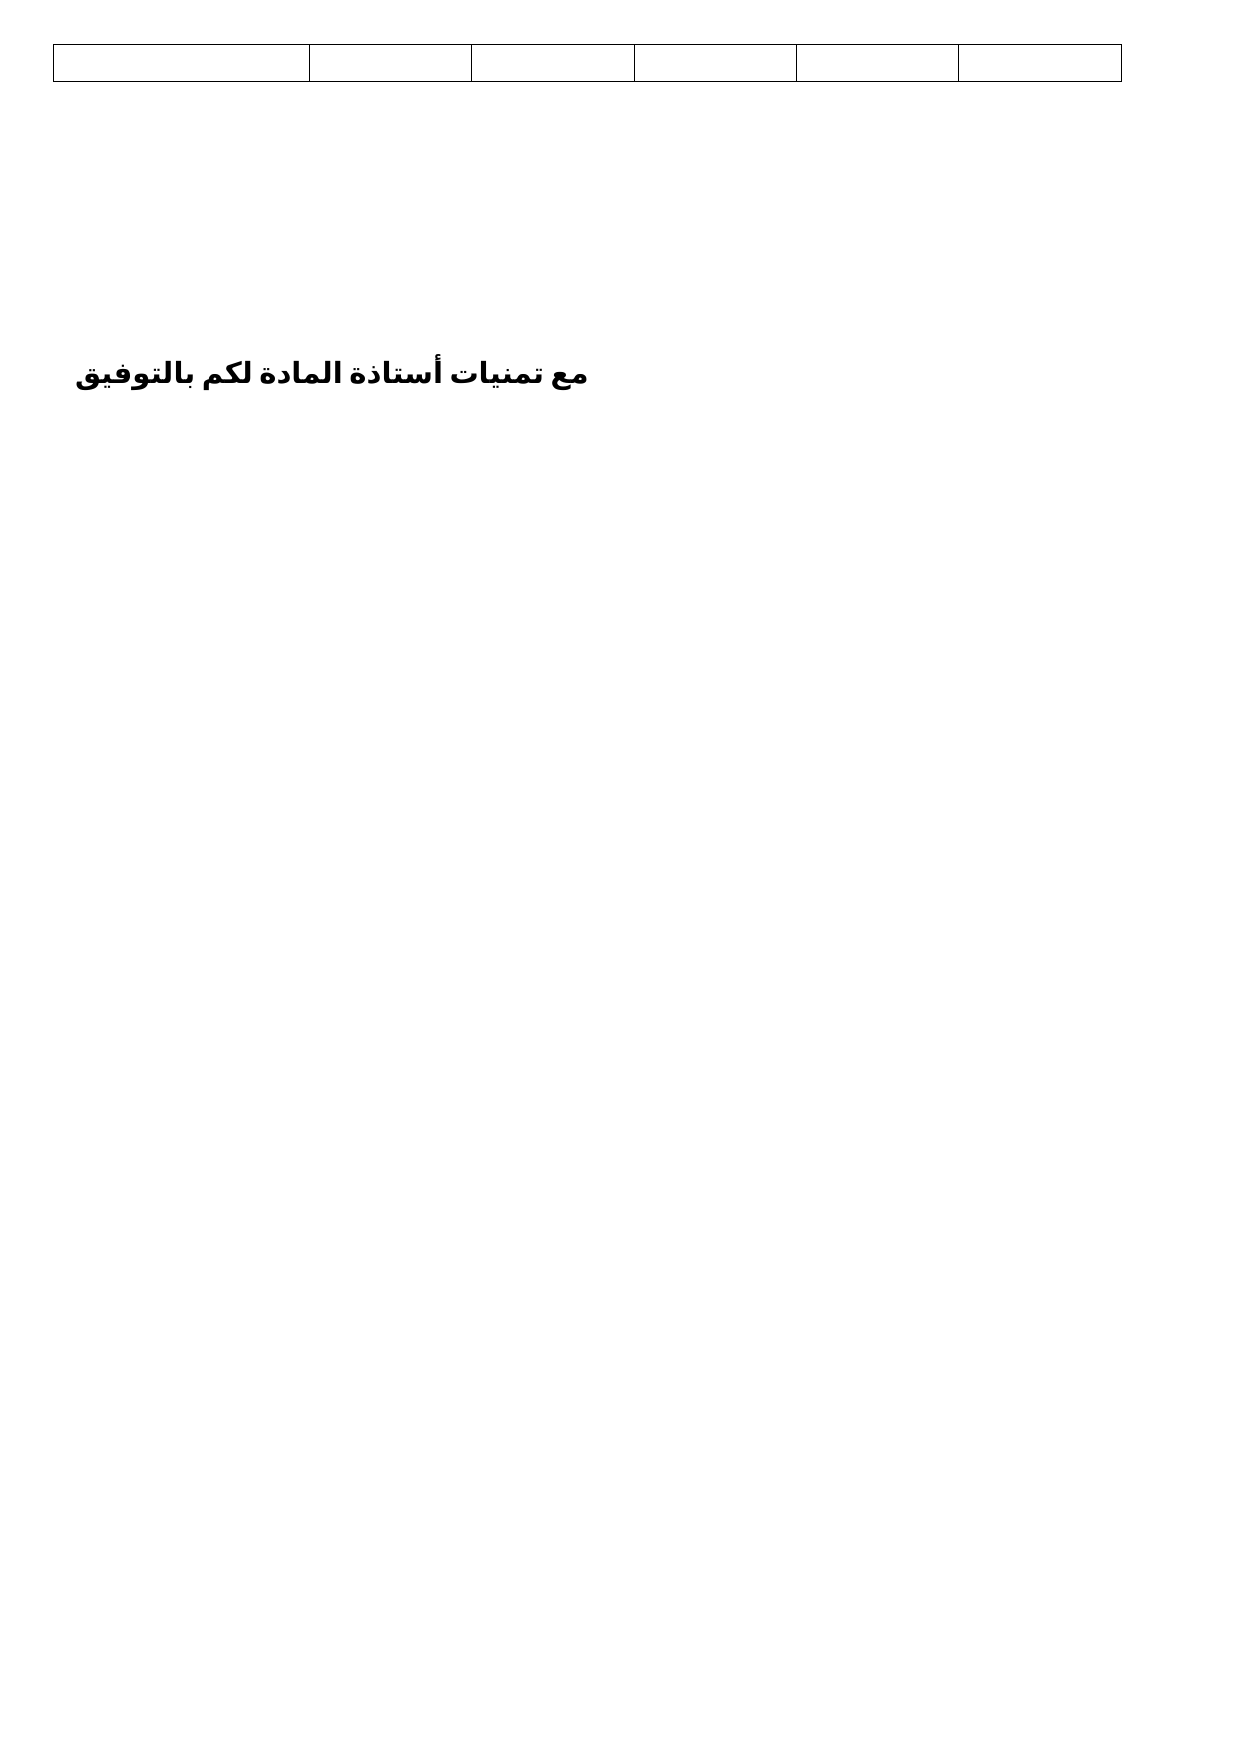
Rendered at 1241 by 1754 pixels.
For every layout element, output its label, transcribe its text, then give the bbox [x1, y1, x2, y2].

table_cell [54, 45, 309, 81]
text مع تمنيات أستاذة المادة لكم بالتوفيق [75, 356, 1165, 391]
table_cell [959, 45, 1121, 81]
table_cell [472, 45, 634, 81]
table_cell [635, 45, 796, 81]
table_cell [797, 45, 958, 81]
table_cell [310, 45, 471, 81]
